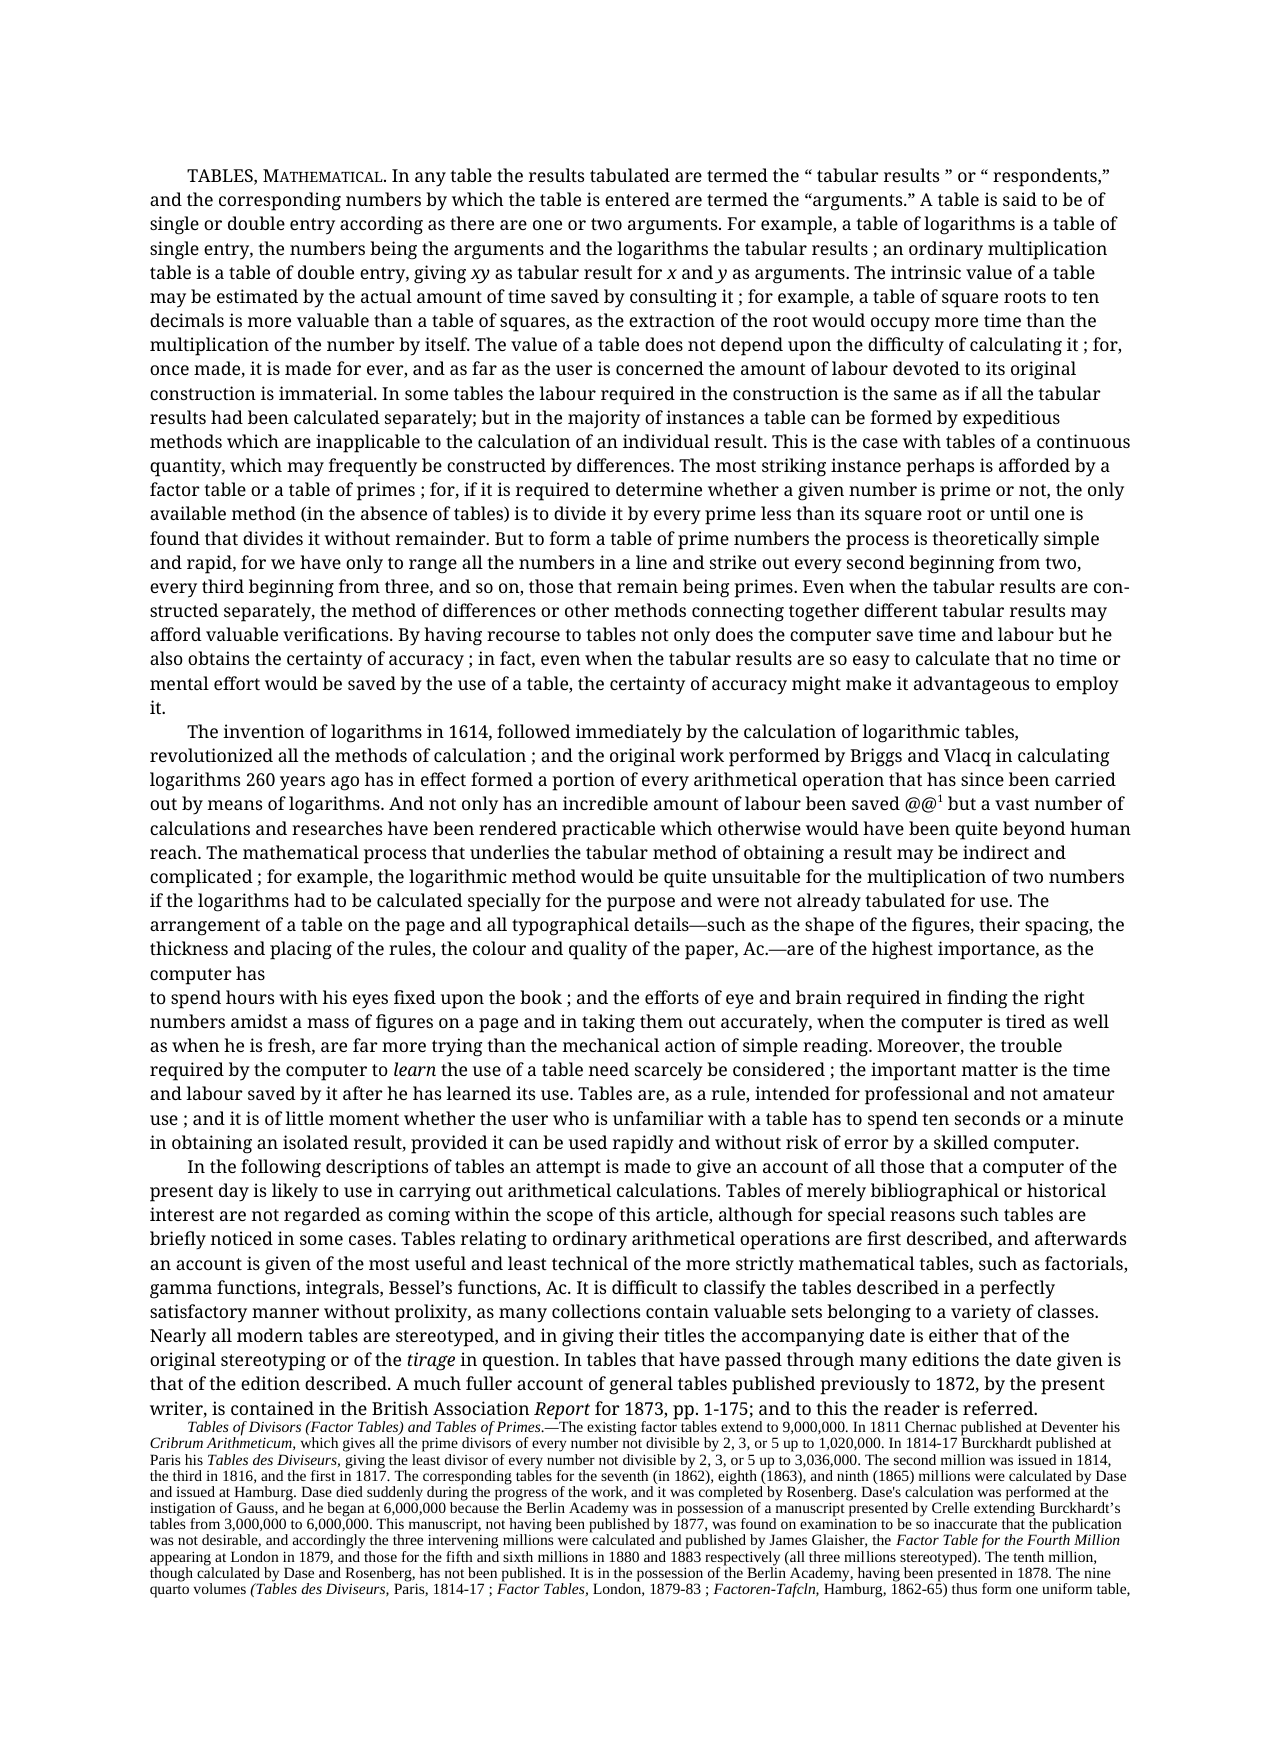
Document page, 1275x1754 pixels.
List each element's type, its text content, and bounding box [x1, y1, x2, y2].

text to spend hours with his eyes fixed upon the book ; and the efforts of eye and brain required in finding the right numbers amidst a mass of figures on a page and in taking them out accurately, when the computer is tired as well as when he is fresh, are far more trying than the mechanical action of simple reading. Moreover, the trouble required by the computer to learn the use of a table need scarcely be considered ; the important matter is the time and labour saved by it after he has learned its use. Tables are, as a rule, intended for professional and not amateur use ; and it is of little moment whether the user who is unfamiliar with a table has to spend ten seconds or a minute in obtaining an isolated result, provided it can be used rapidly and without risk of error by a skilled computer. [149, 985, 1132, 1154]
text The invention of logarithms in 1614, followed immediately by the calculation of logarithmic tables, revolutionized all the methods of calculation ; and the original work performed by Briggs and Vlacq in calculating logarithms 260 years ago has in effect formed a portion of every arithmetical operation that has since been carried out by means of logarithms. And not only has an incredible amount of labour been saved @@1 but a vast number of calculations and researches have been rendered practicable which otherwise would have been quite beyond human reach. The mathematical process that underlies the tabular method of obtaining a result may be indirect and complicated ; for example, the logarithmic method would be quite unsuitable for the multiplication of two numbers if the logarithms had to be calculated specially for the purpose and were not already tabulated for use. The arrangement of a table on the page and all typographical details—such as the shape of the figures, their spacing, the thickness and placing of the rules, the colour and quality of the paper, Ac.—are of the highest importance, as the computer has [149, 719, 1132, 985]
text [149, 1420, 1132, 1598]
text TABLES, Mathematical. In any table the results tabulated are termed the “ tabular results ” or “ respondents,” and the corresponding numbers by which the table is entered are termed the “arguments.” A table is said to be of single or double entry according as there are one or two arguments. For example, a table of logarithms is a table of single entry, the numbers being the arguments and the logarithms the tabular results ; an ordinary multiplication table is a table of double entry, giving xy as tabular result for x and y as arguments. The intrinsic value of a table may be estimated by the actual amount of time saved by consulting it ; for example, a table of square roots to ten decimals is more valuable than a table of squares, as the extraction of the root would occupy more time than the multiplication of the number by itself. The value of a table does not depend upon the difficulty of calculating it ; for, once made, it is made for ever, and as far as the user is concerned the amount of labour devoted to its original construction is immaterial. In some tables the labour required in the construction is the same as if all the tabular results had been calculated separately; but in the majority of instances a table can be formed by expeditious methods which are inapplicable to the calculation of an individual result. This is the case with tables of a continuous quantity, which may frequently be constructed by differences. The most striking instance perhaps is afforded by a factor table or a table of primes ; for, if it is required to determine whether a given number is prime or not, the only available method (in the absence of tables) is to divide it by every prime less than its square root or until one is found that divides it without remainder. But to form a table of prime numbers the process is theoretically simple and rapid, for we have only to range all the numbers in a line and strike out every second beginning from two, every third beginning from three, and so on, those that remain being primes. Even when the tabular results are constructed separately, the method of differences or other methods connecting together different tabular results may afford valuable verifications. By having recourse to tables not only does the computer save time and labour but he also obtains the certainty of accuracy ; in fact, even when the tabular results are so easy to calculate that no time or mental effort would be saved by the use of a table, the certainty of accuracy might make it advantageous to employ it. [149, 163, 1132, 719]
text In the following descriptions of tables an attempt is made to give an account of all those that a computer of the present day is likely to use in carrying out arithmetical calculations. Tables of merely bibliographical or historical interest are not regarded as coming within the scope of this article, although for special reasons such tables are briefly noticed in some cases. Tables relating to ordinary arithmetical operations are first described, and afterwards an account is given of the most useful and least technical of the more strictly mathematical tables, such as factorials, gamma functions, integrals, Bessel’s functions, Ac. It is difficult to classify the tables described in a perfectly satisfactory manner without prolixity, as many collections contain valuable sets belonging to a variety of classes. Nearly all modern tables are stereotyped, and in giving their titles the accompanying date is either that of the original stereotyping or of the tirage in question. In tables that have passed through many editions the date given is that of the edition described. A much fuller account of general tables published previously to 1872, by the present writer, is contained in the British Association Report for 1873, pp. 1-175; and to this the reader is referred. [149, 1154, 1132, 1420]
